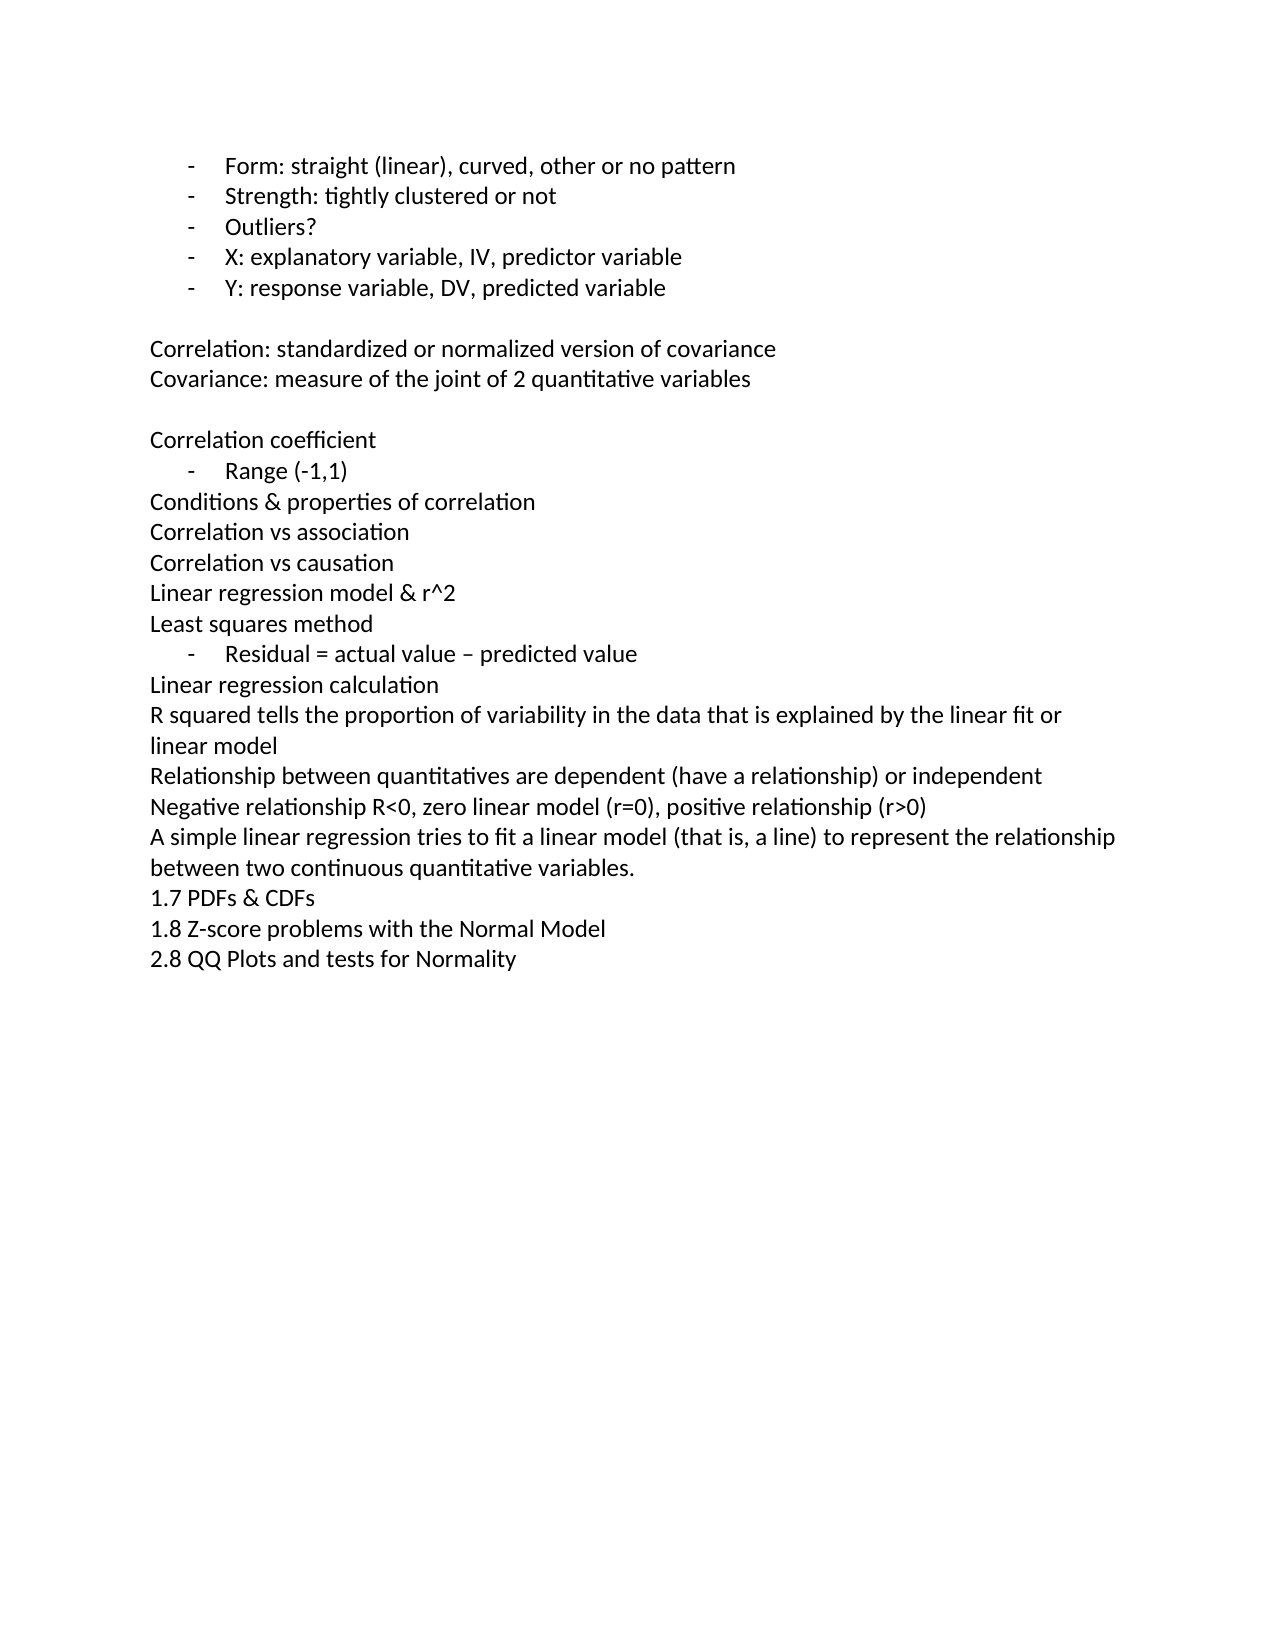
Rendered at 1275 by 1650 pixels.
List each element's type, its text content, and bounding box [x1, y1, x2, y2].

text Linear regression calculation [150, 669, 1125, 699]
text Correlation: standardized or normalized version of covariance [150, 333, 1125, 364]
text 1.7 PDFs & CDFs [150, 882, 1125, 913]
text Negative relationship R<0, zero linear model (r=0), positive relationship (r>0) [150, 791, 1125, 821]
text R squared tells the proportion of variability in the data that is explained by the linear fit or linear model [150, 699, 1125, 760]
list Form: straight (linear), curved, other or no pattern [187, 150, 1125, 181]
text Relationship between quantitatives are dependent (have a relationship) or independent [150, 760, 1125, 791]
list Outliers? [187, 211, 1125, 242]
text Covariance: measure of the joint of 2 quantitative variables [150, 364, 1125, 394]
text A simple linear regression tries to fit a linear model (that is, a line) to represent the relationship between two continuous quantitative variables. [150, 821, 1125, 882]
list Range (-1,1) [187, 455, 1125, 486]
text Least squares method [150, 608, 1125, 638]
text Linear regression model & r^2 [150, 577, 1125, 608]
list X: explanatory variable, IV, predictor variable [187, 242, 1125, 272]
text Conditions & properties of correlation [150, 486, 1125, 516]
list Residual = actual value – predicted value [187, 638, 1125, 669]
text 2.8 QQ Plots and tests for Normality [150, 943, 1125, 974]
list Y: response variable, DV, predicted variable [187, 272, 1125, 303]
list Strength: tightly clustered or not [187, 181, 1125, 211]
text Correlation vs causation [150, 547, 1125, 577]
text Correlation vs association [150, 516, 1125, 547]
text 1.8 Z-score problems with the Normal Model [150, 913, 1125, 943]
text Correlation coefficient [150, 425, 1125, 455]
